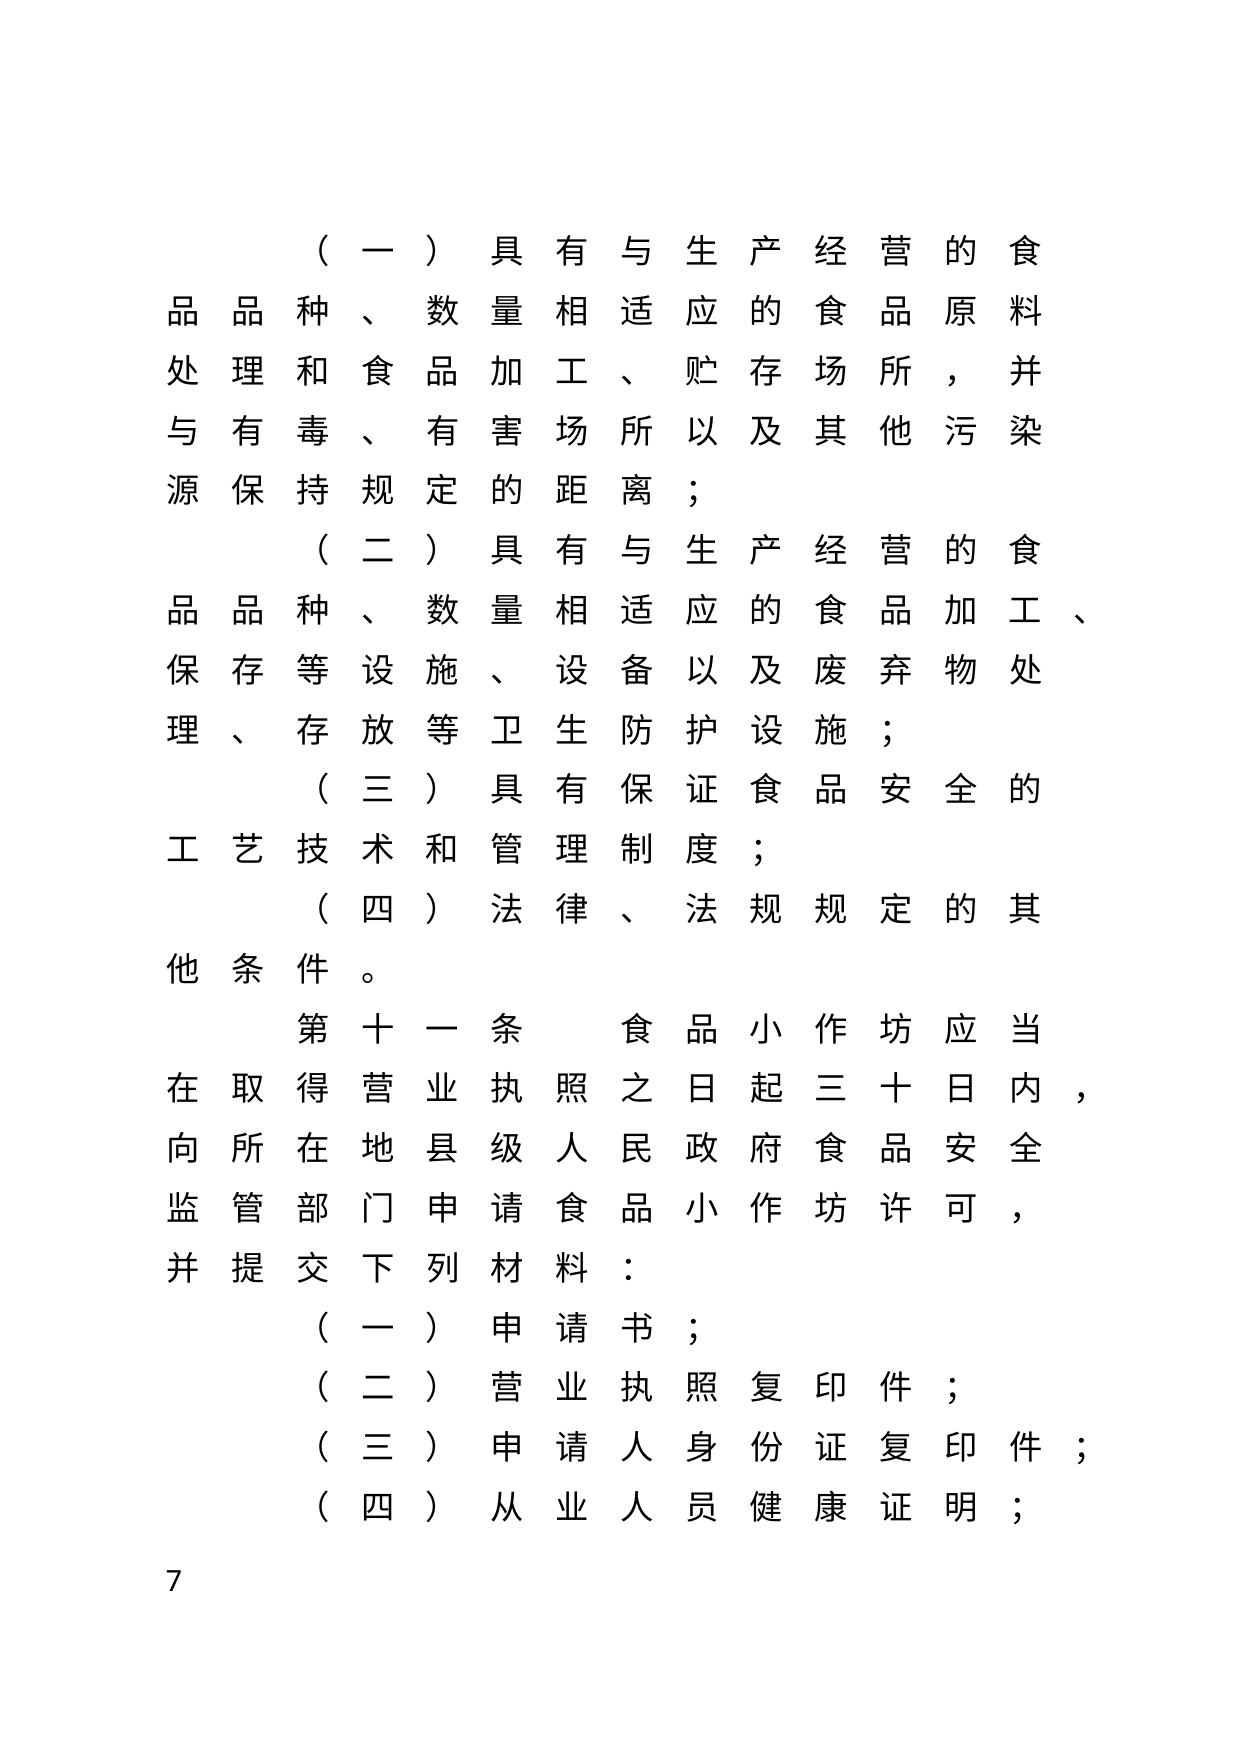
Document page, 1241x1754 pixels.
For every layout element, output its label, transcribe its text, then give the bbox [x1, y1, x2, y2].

text （二）具有与生产经营的食品品种、数量相适应的食品加工、保存等设施、设备以及废弃物处理、存放等卫生防护设施； [167, 518, 1074, 757]
text （四）法律、法规规定的其他条件。 [167, 877, 1074, 997]
text （三）具有保证食品安全的工艺技术和管理制度； [167, 757, 1074, 877]
text （三）申请人身份证复印件； [167, 1415, 1074, 1475]
text （一）具有与生产经营的食品品种、数量相适应的食品原料处理和食品加工、贮存场所，并与有毒、有害场所以及其他污染源保持规定的距离； [167, 219, 1074, 518]
text （四）从业人员健康证明； [167, 1475, 1074, 1535]
text 第十一条 食品小作坊应当在取得营业执照之日起三十日内，向所在地县级人民政府食品安全监管部门申请食品小作坊许可，并提交下列材料： [167, 997, 1074, 1296]
text （一）申请书； [167, 1296, 1074, 1355]
text （二）营业执照复印件； [167, 1355, 1074, 1415]
